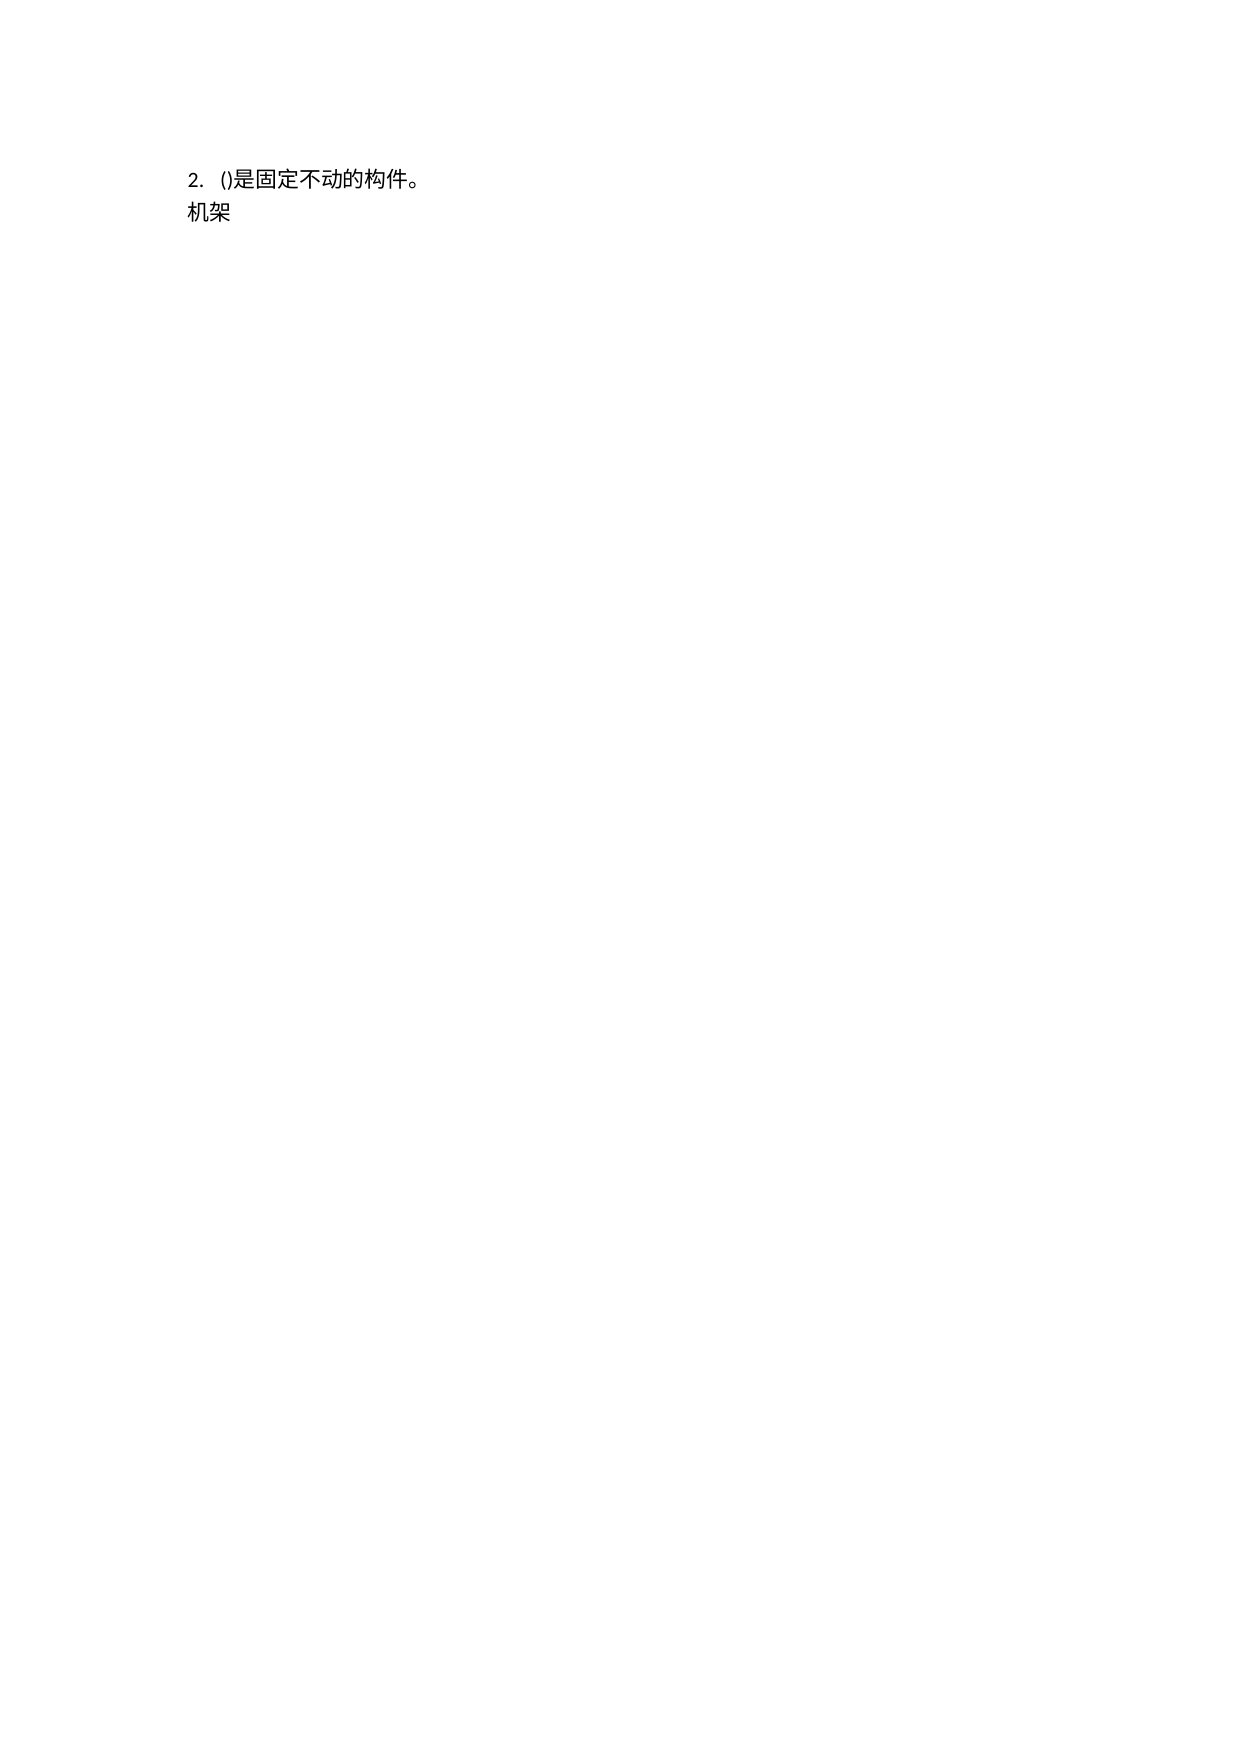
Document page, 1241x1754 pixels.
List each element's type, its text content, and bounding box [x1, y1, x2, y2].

list ()是固定不动的构件。 [187, 162, 1053, 194]
text 机架 [187, 194, 1053, 227]
